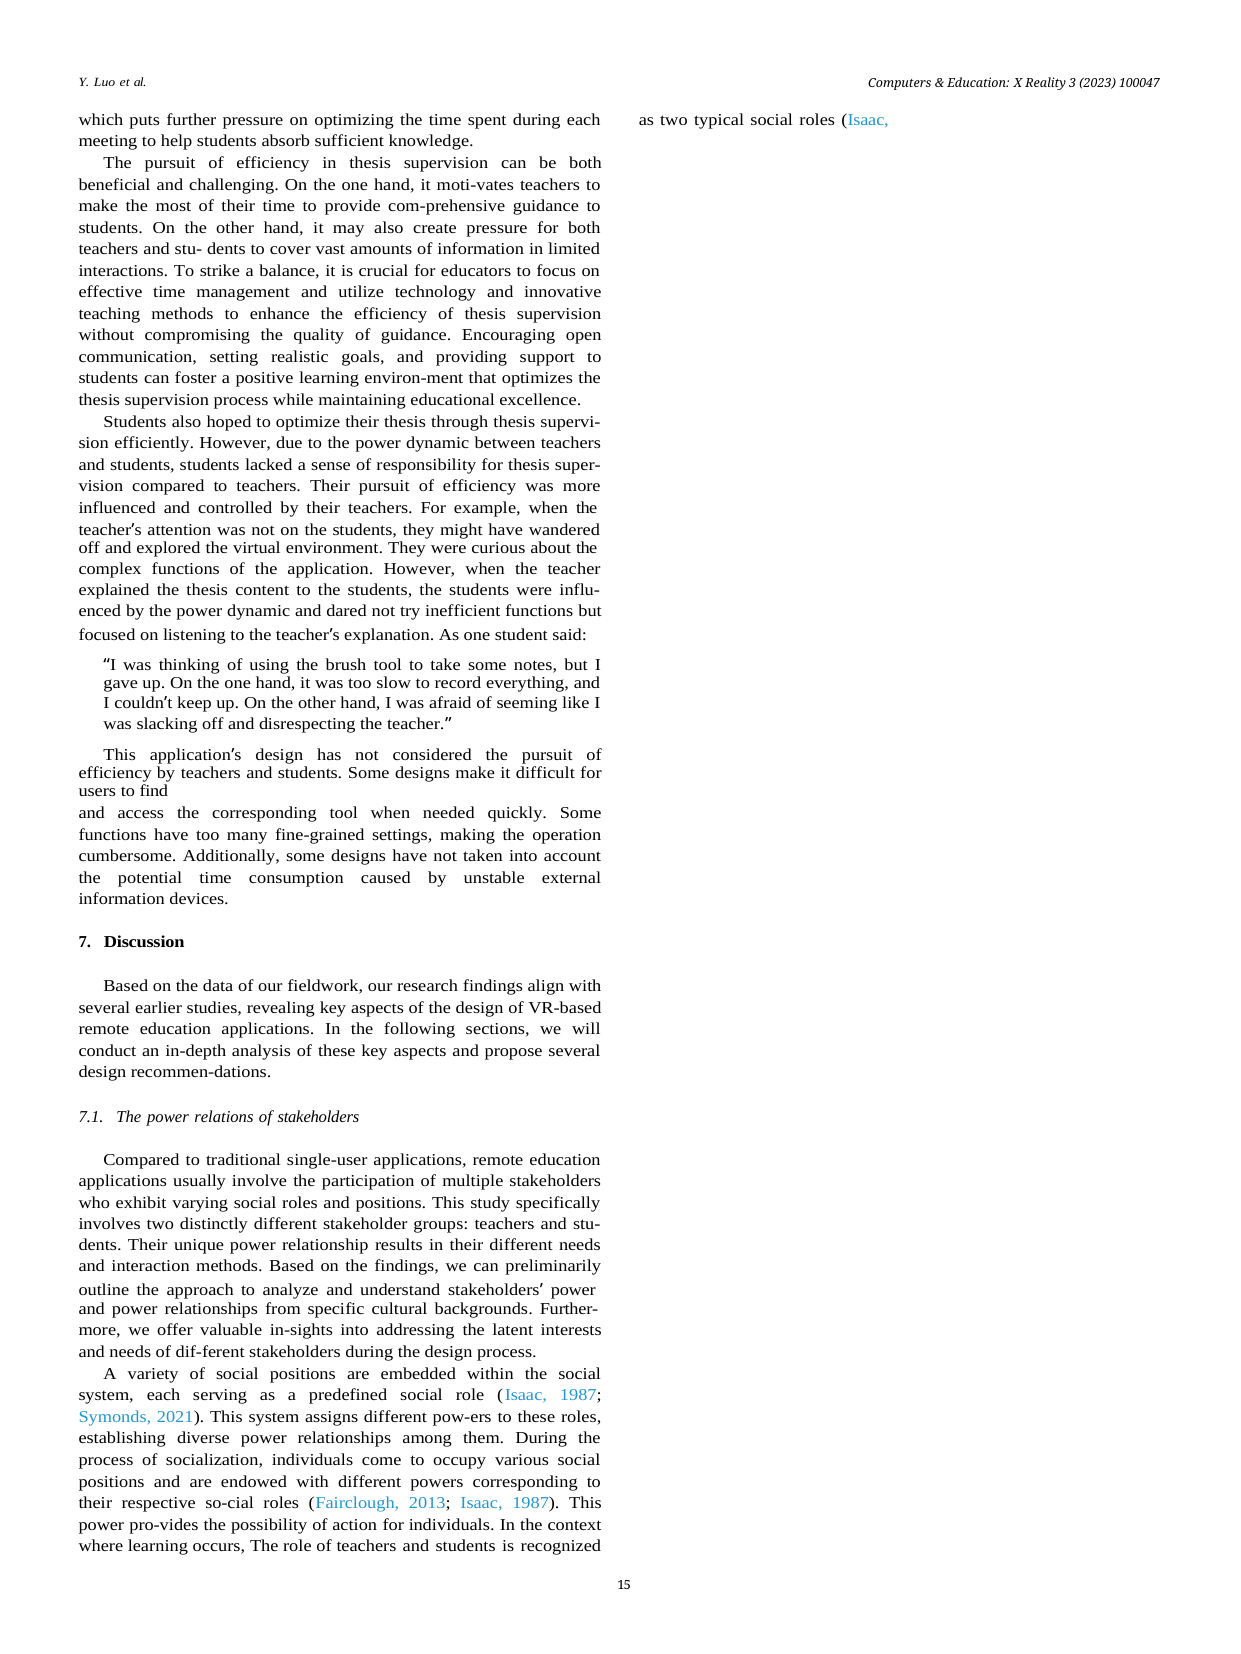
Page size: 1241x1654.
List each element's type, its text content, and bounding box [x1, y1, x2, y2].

text “I was thinking of using the brush tool to take some notes, but I gave up. On the one hand, it was too slow to record everything, and I couldn’t keep up. On the other hand, I was afraid of seeming like I was slacking off and disrespecting the teacher.” [103, 653, 601, 734]
list The power relations of stakeholders [78, 1106, 605, 1126]
text which puts further pressure on optimizing the time spent during each meeting to help students absorb sufficient knowledge. [78, 109, 601, 150]
text The pursuit of efficiency in thesis supervision can be both beneficial and challenging. On the one hand, it moti-vates teachers to make the most of their time to provide com-prehensive guidance to students. On the other hand, it may also create pressure for both teachers and stu- dents to cover vast amounts of information in limited interactions. To strike a balance, it is crucial for educators to focus on effective time management and utilize technology and innovative teaching methods to enhance the efficiency of thesis supervision without compromising the quality of guidance. Encouraging open communication, setting realistic goals, and providing support to students can foster a positive learning environ-ment that optimizes the thesis supervision process while maintaining educational excellence. [78, 153, 601, 409]
text complex functions of the application. However, when the teacher explained the thesis content to the students, the students were influ- enced by the power dynamic and dared not try inefficient functions but focused on listening to the teacher’s explanation. As one student said: [78, 559, 601, 645]
text more, we offer valuable in-sights into addressing the latent interests and needs of dif-ferent stakeholders during the design process. [78, 1320, 601, 1361]
text Students also hoped to optimize their thesis through thesis supervi- sion efficiently. However, due to the power dynamic between teachers and students, students lacked a sense of responsibility for thesis super- vision compared to teachers. Their pursuit of efficiency was more influenced and controlled by their teachers. For example, when the [78, 411, 601, 517]
text and access the corresponding tool when needed quickly. Some functions have too many fine-grained settings, making the operation cumbersome. Additionally, some designs have not taken into account the potential time consumption caused by unstable external information devices. [78, 803, 601, 908]
text Based on the data of our fieldwork, our research findings align with several earlier studies, revealing key aspects of the design of VR-based remote education applications. In the following sections, we will conduct an in-depth analysis of these key aspects and propose several design recommen-dations. [78, 976, 601, 1081]
text and power relationships from specific cultural backgrounds. Further- [78, 1303, 605, 1318]
text teacher’s attention was not on the students, they might have wandered off and explored the virtual environment. They were curious about the [78, 519, 601, 557]
text A variety of social positions are embedded within the social system, each serving as a predefined social role (Isaac, 1987; Symonds, 2021). This system assigns different pow-ers to these roles, establishing diverse power relationships among them. During the process of socialization, individuals come to occupy various social positions and are endowed with different powers corresponding to their respective so-cial roles (Fairclough, 2013; Isaac, 1987). This power pro-vides the possibility of action for individuals. In the context where learning occurs, The role of teachers and students is recognized as two typical social roles (Isaac, [78, 1364, 601, 1555]
text Compared to traditional single-user applications, remote education applications usually involve the participation of multiple stakeholders who exhibit varying social roles and positions. This study specifically involves two distinctly different stakeholder groups: teachers and stu- dents. Their unique power relationship results in their different needs and interaction methods. Based on the findings, we can preliminarily outline the approach to analyze and understand stakeholders’ power [78, 1150, 601, 1301]
text This application’s design has not considered the pursuit of efficiency by teachers and students. Some designs make it difficult for users to find [78, 744, 601, 800]
subtitle Discussion [78, 932, 605, 951]
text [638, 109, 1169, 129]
